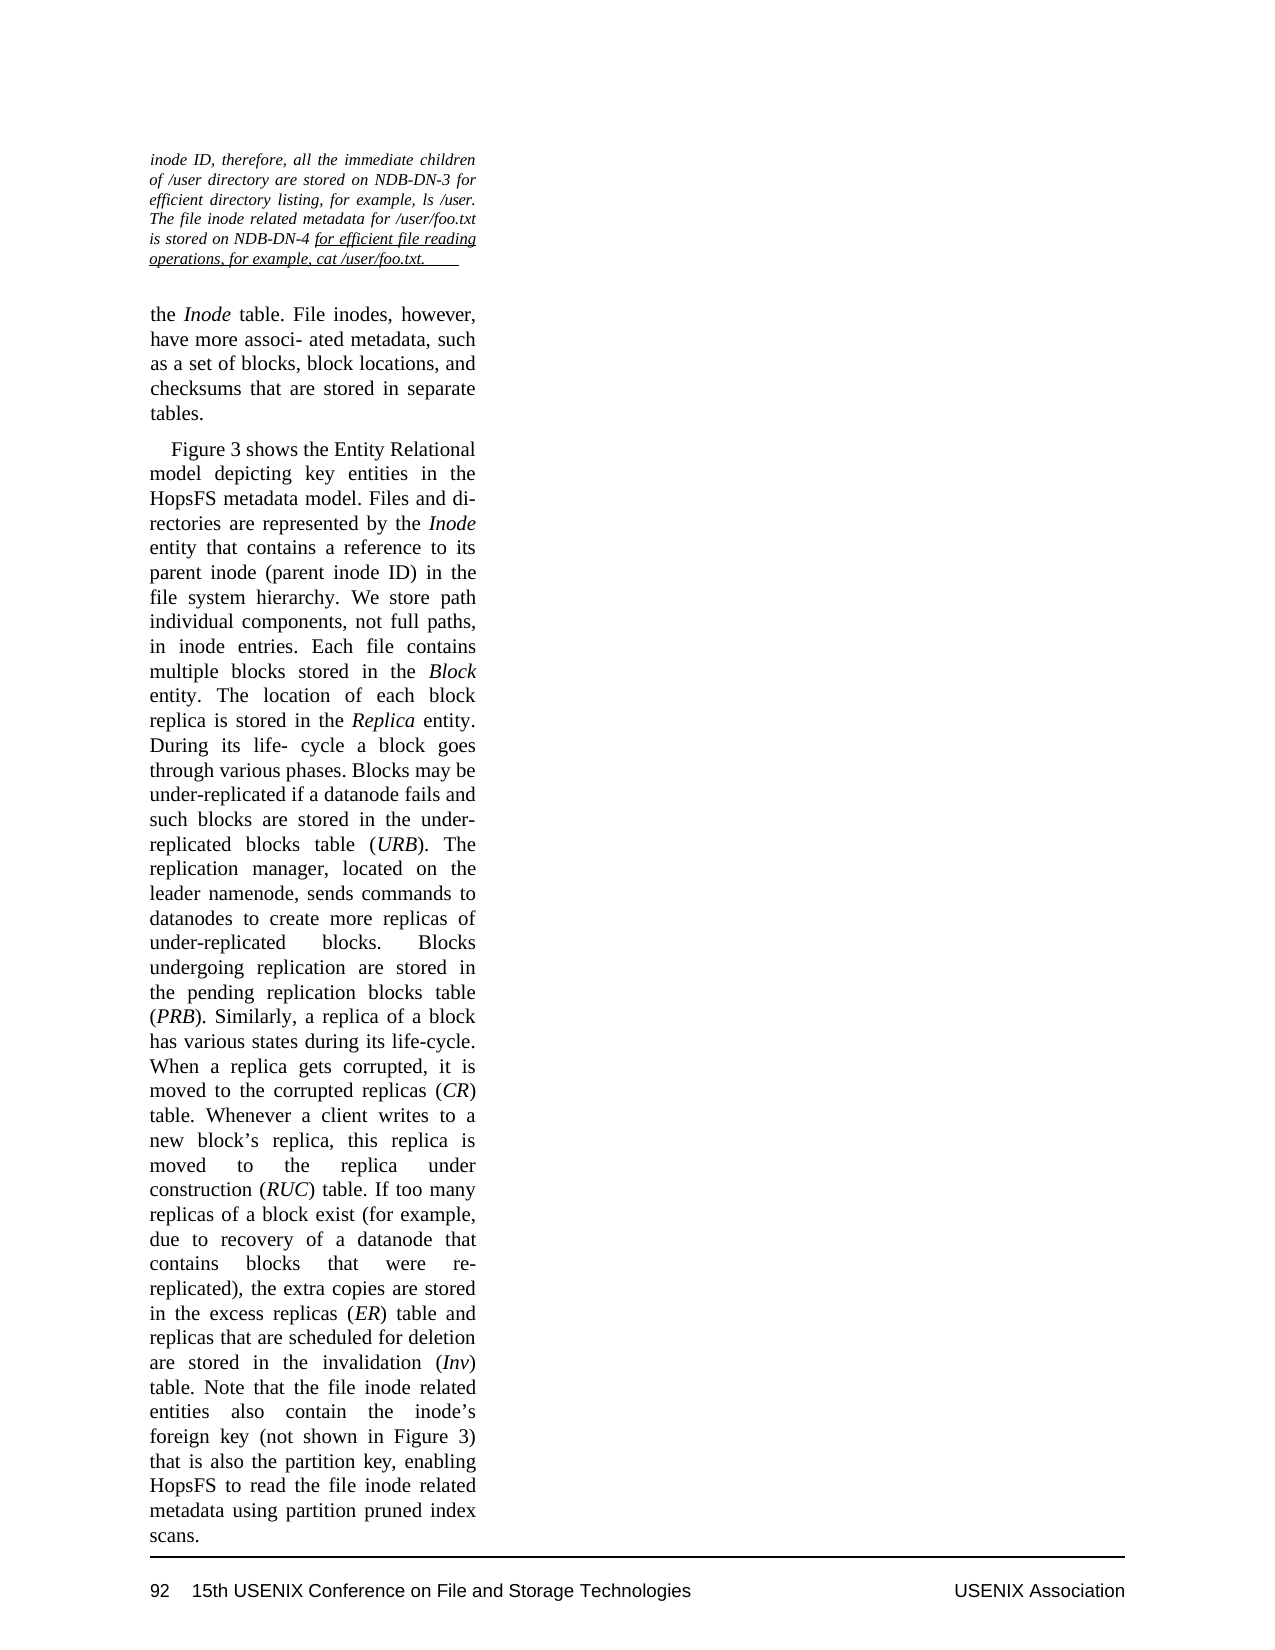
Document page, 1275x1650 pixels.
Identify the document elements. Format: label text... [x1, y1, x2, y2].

text inode ID, therefore, all the immediate children of /user directory are stored on NDB-DN-3 for efficient directory listing, for example, ls /user. The file inode related metadata for /user/foo.txt is stored on NDB-DN-4 for efficient file reading operations, for example, cat /user/foo.txt. [149, 150, 476, 268]
text the Inode table. File inodes, however, have more associ- ated metadata, such as a set of blocks, block locations, and checksums that are stored in separate tables. [150, 302, 476, 424]
